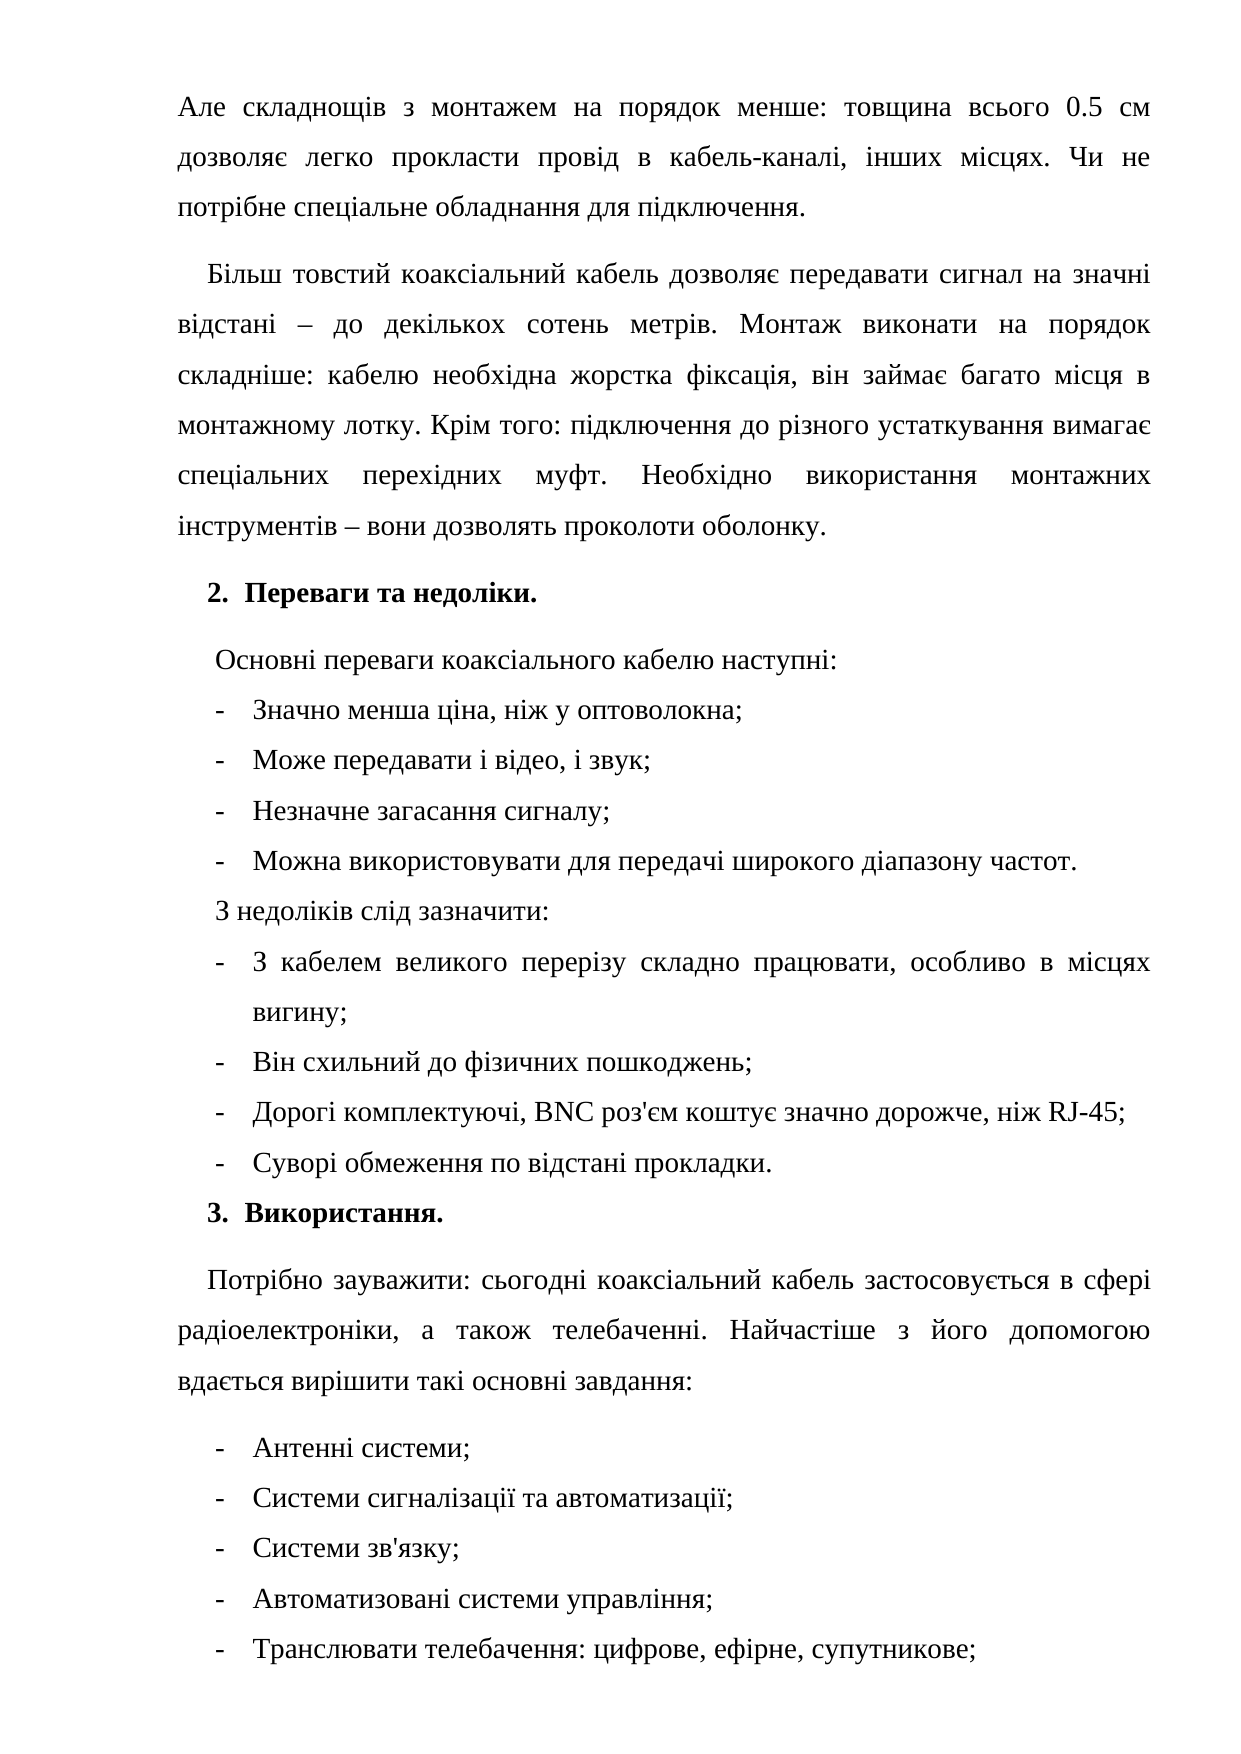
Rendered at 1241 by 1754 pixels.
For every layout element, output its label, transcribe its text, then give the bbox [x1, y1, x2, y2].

list Можна використовувати для передачі широкого діапазону частот. [215, 843, 1152, 877]
list Автоматизовані системи управління; [215, 1581, 1152, 1614]
list Суворі обмеження по відстані прокладки. [215, 1145, 1152, 1178]
list Дорогі комплектуючі, BNC роз'єм коштує значно дорожче, ніж RJ-45; [215, 1094, 1152, 1128]
list З кабелем великого перерізу складно працювати, особливо в місцях вигину; [215, 944, 1152, 1027]
text Основні переваги коаксіального кабелю наступні: [215, 642, 1152, 675]
list Антенні системи; [215, 1430, 1152, 1463]
list Переваги та недоліки. [207, 575, 1152, 608]
list Використання. [207, 1195, 1152, 1229]
list Системи сигналізації та автоматизації; [215, 1480, 1152, 1514]
list Транслювати телебачення: цифрове, ефірне, супутникове; [215, 1631, 1152, 1664]
list Незначне загасання сигналу; [215, 793, 1152, 826]
text З недоліків слід зазначити: [177, 893, 1152, 927]
text Більш товстий коаксіальний кабель дозволяє передавати сигнал на значні відстані – до декількох сотень метрів. Монтаж виконати на порядок складніше: кабелю необхідна жорстка фіксація, він займає багато місця в монтажному лотку. Крім того: підключення до різного устаткування вимагає спеціальних перехідних муфт. Необхідно використання монтажних інструментів – вони дозволять проколоти оболонку. [177, 256, 1152, 541]
text Потрібно зауважити: сьогодні коаксіальний кабель застосовується в сфері радіоелектроніки, а також телебаченні. Найчастіше з його допомогою вдається вирішити такі основні завдання: [177, 1262, 1152, 1396]
list Значно менша ціна, ніж у оптоволокна; [215, 692, 1152, 726]
list Системи зв'язку; [215, 1530, 1152, 1564]
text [177, 89, 1152, 223]
list Він схильний до фізичних пошкоджень; [215, 1044, 1152, 1078]
list Може передавати і відео, і звук; [215, 742, 1152, 776]
